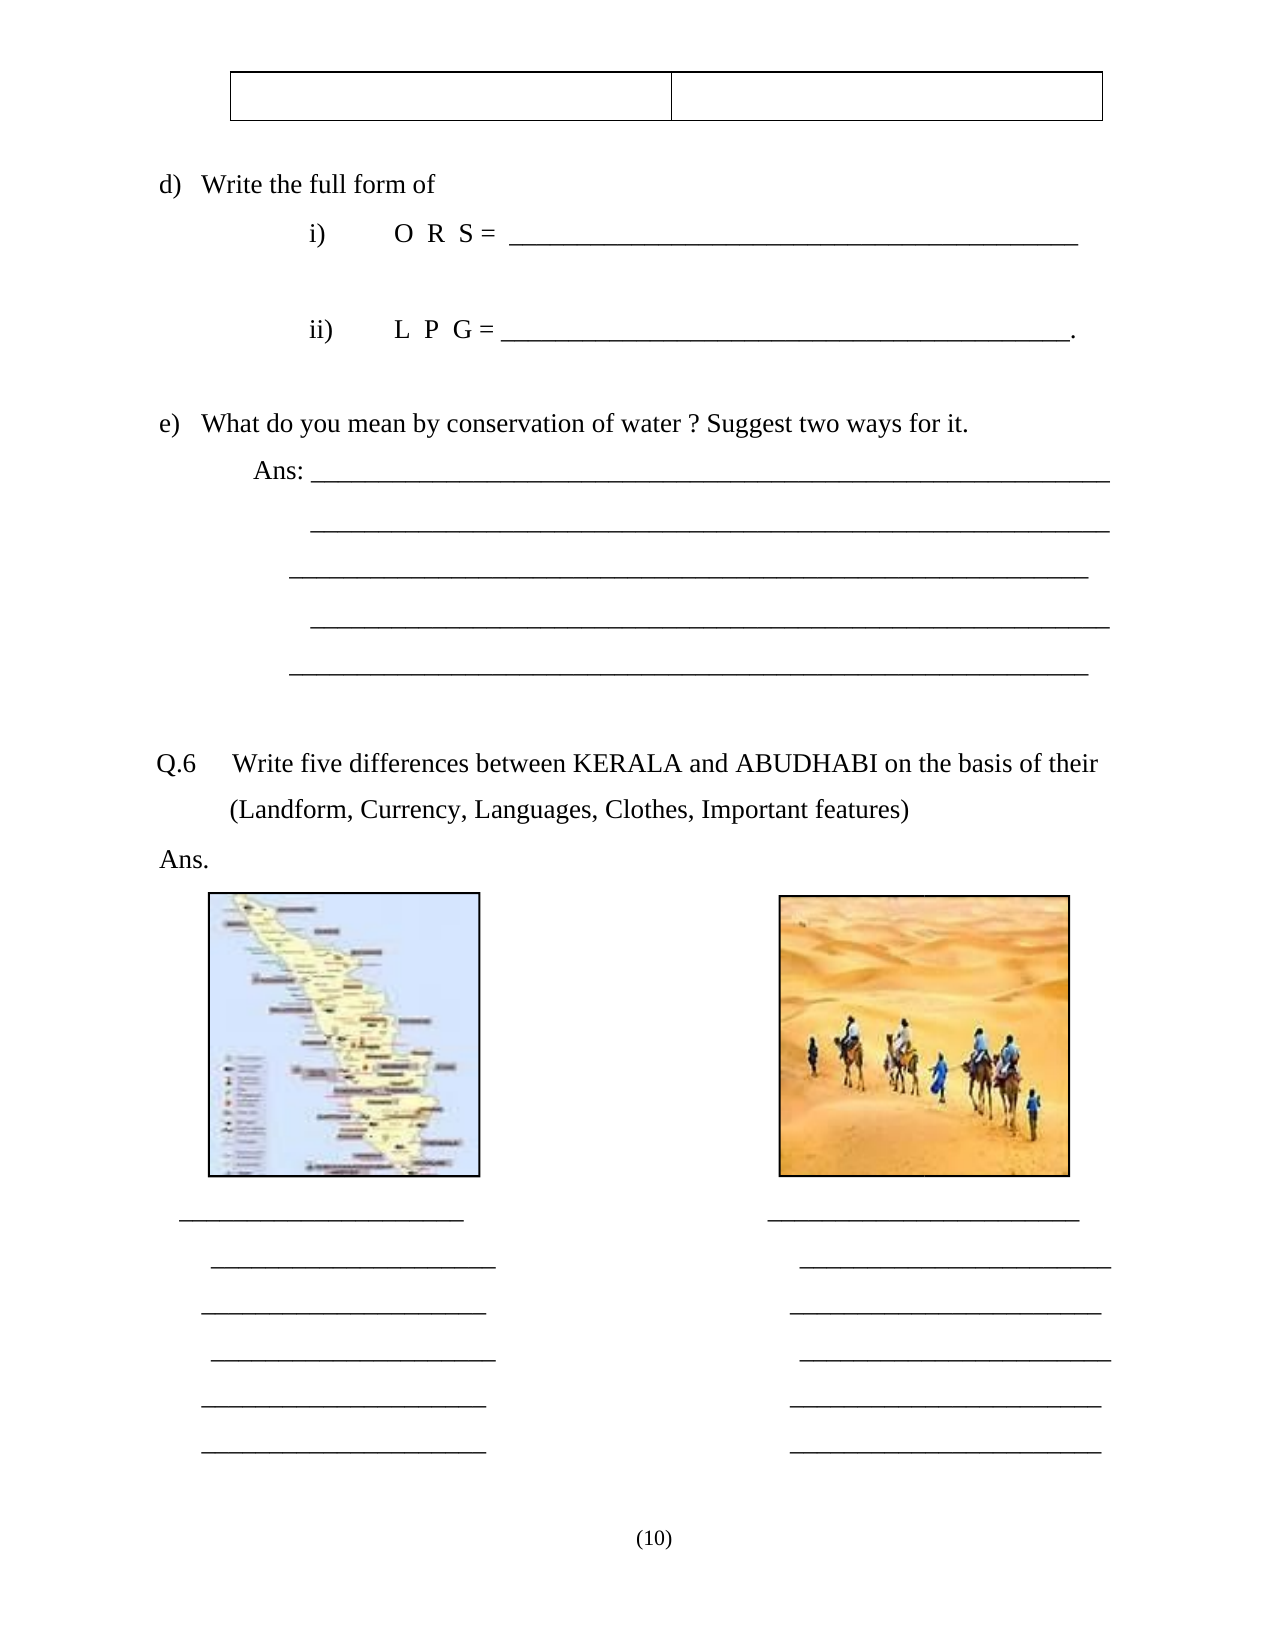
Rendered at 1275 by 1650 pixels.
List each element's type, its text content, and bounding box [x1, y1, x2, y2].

text ___________________________________________________________ ___________________________________________________________ [89, 600, 1213, 678]
text _____________________ _______________________ _____________________ _______________________ _____________________ _______________________ [89, 1333, 1213, 1457]
table_cell [231, 73, 671, 120]
list O R S = __________________________________________ [309, 217, 1085, 248]
list L P G = __________________________________________. [309, 314, 1085, 345]
text Ans: ___________________________________________________________ [89, 454, 1109, 485]
list What do you mean by conservation of water ? Suggest two ways for it. [159, 407, 1153, 438]
text _____________________ _______________________ [159, 1193, 1153, 1224]
table_cell [672, 73, 1102, 120]
text (Landform, Currency, Languages, Clothes, Important features) Ans. [159, 793, 976, 874]
picture [210, 895, 478, 1175]
text Q.6 Write five differences between KERALA and ABUDHABI on the basis of their [89, 747, 1213, 778]
picture [781, 898, 1068, 1175]
list Write the full form of [159, 168, 1153, 199]
text _____________________ _______________________ _____________________ _______________________ [89, 1240, 1213, 1317]
text ___________________________________________________________ ___________________________________________________________ [89, 504, 1213, 581]
